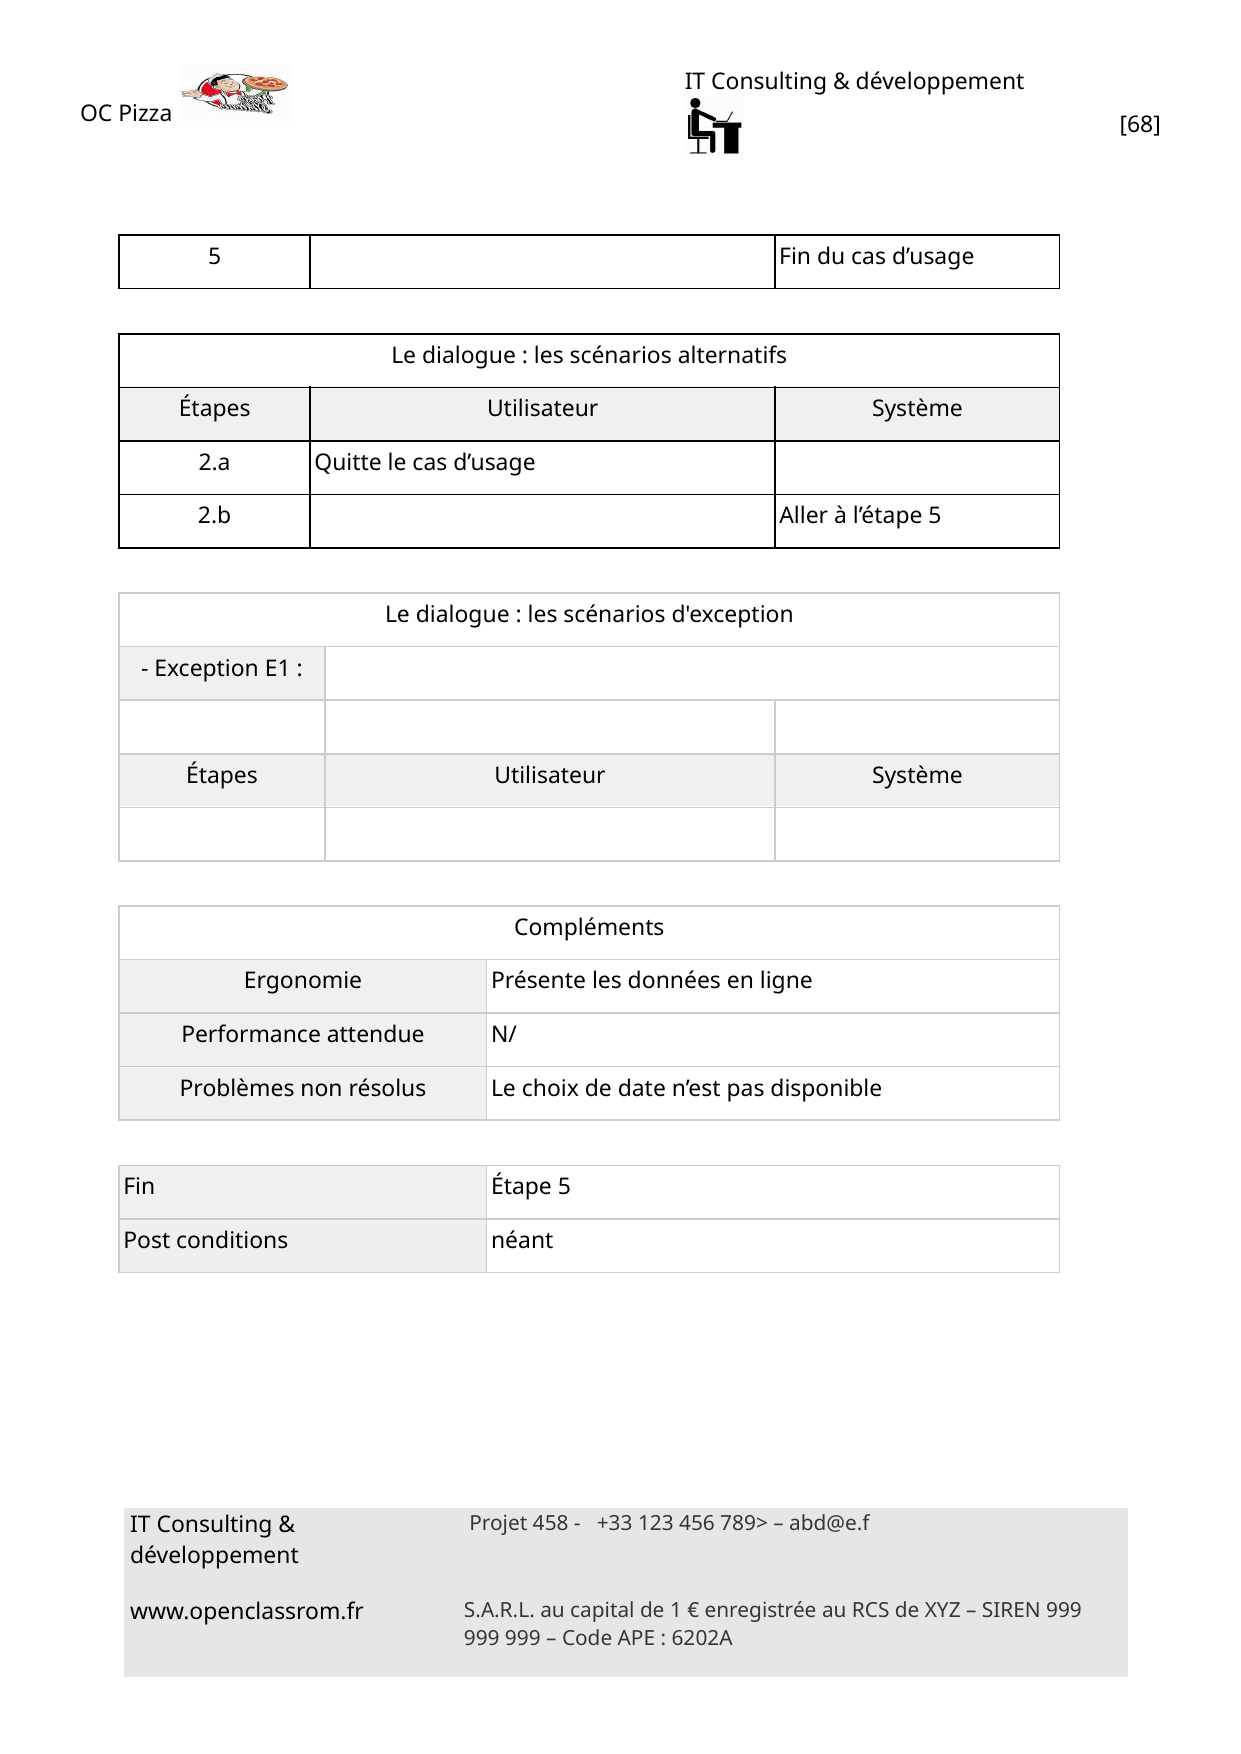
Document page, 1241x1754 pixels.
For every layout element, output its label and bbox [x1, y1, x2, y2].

table_cell [487, 1067, 1059, 1119]
table_cell [776, 388, 1059, 440]
table_cell [120, 236, 309, 288]
table_header [120, 1166, 486, 1218]
table_cell [120, 1067, 486, 1119]
table_cell [311, 388, 774, 440]
table_cell [120, 388, 309, 440]
picture [178, 64, 293, 121]
table_cell [120, 647, 324, 699]
table_cell [326, 701, 774, 753]
table_cell [776, 755, 1059, 806]
table_cell [326, 808, 774, 860]
table_header [120, 594, 1059, 646]
table_cell [120, 1014, 486, 1066]
table_cell [487, 1220, 1059, 1272]
table_cell [311, 495, 774, 547]
table_cell [776, 495, 1059, 547]
table_header [120, 335, 1059, 386]
table_cell [120, 1220, 486, 1272]
table_cell [776, 236, 1059, 288]
table_header [487, 1166, 1059, 1218]
table_cell [120, 808, 324, 860]
table_cell [326, 755, 774, 806]
table_cell [120, 442, 309, 493]
table_cell [776, 442, 1059, 493]
table_cell [311, 442, 774, 493]
picture [684, 96, 744, 156]
table_cell [311, 236, 774, 288]
table_cell [120, 701, 324, 753]
table_cell [120, 755, 324, 806]
table_cell [120, 495, 309, 547]
table_header [120, 907, 1059, 959]
table_cell [776, 701, 1059, 753]
table_cell [487, 960, 1059, 1012]
table_cell [776, 808, 1059, 860]
table_cell [120, 960, 486, 1012]
table_cell [487, 1014, 1059, 1066]
table_cell [326, 647, 1059, 699]
